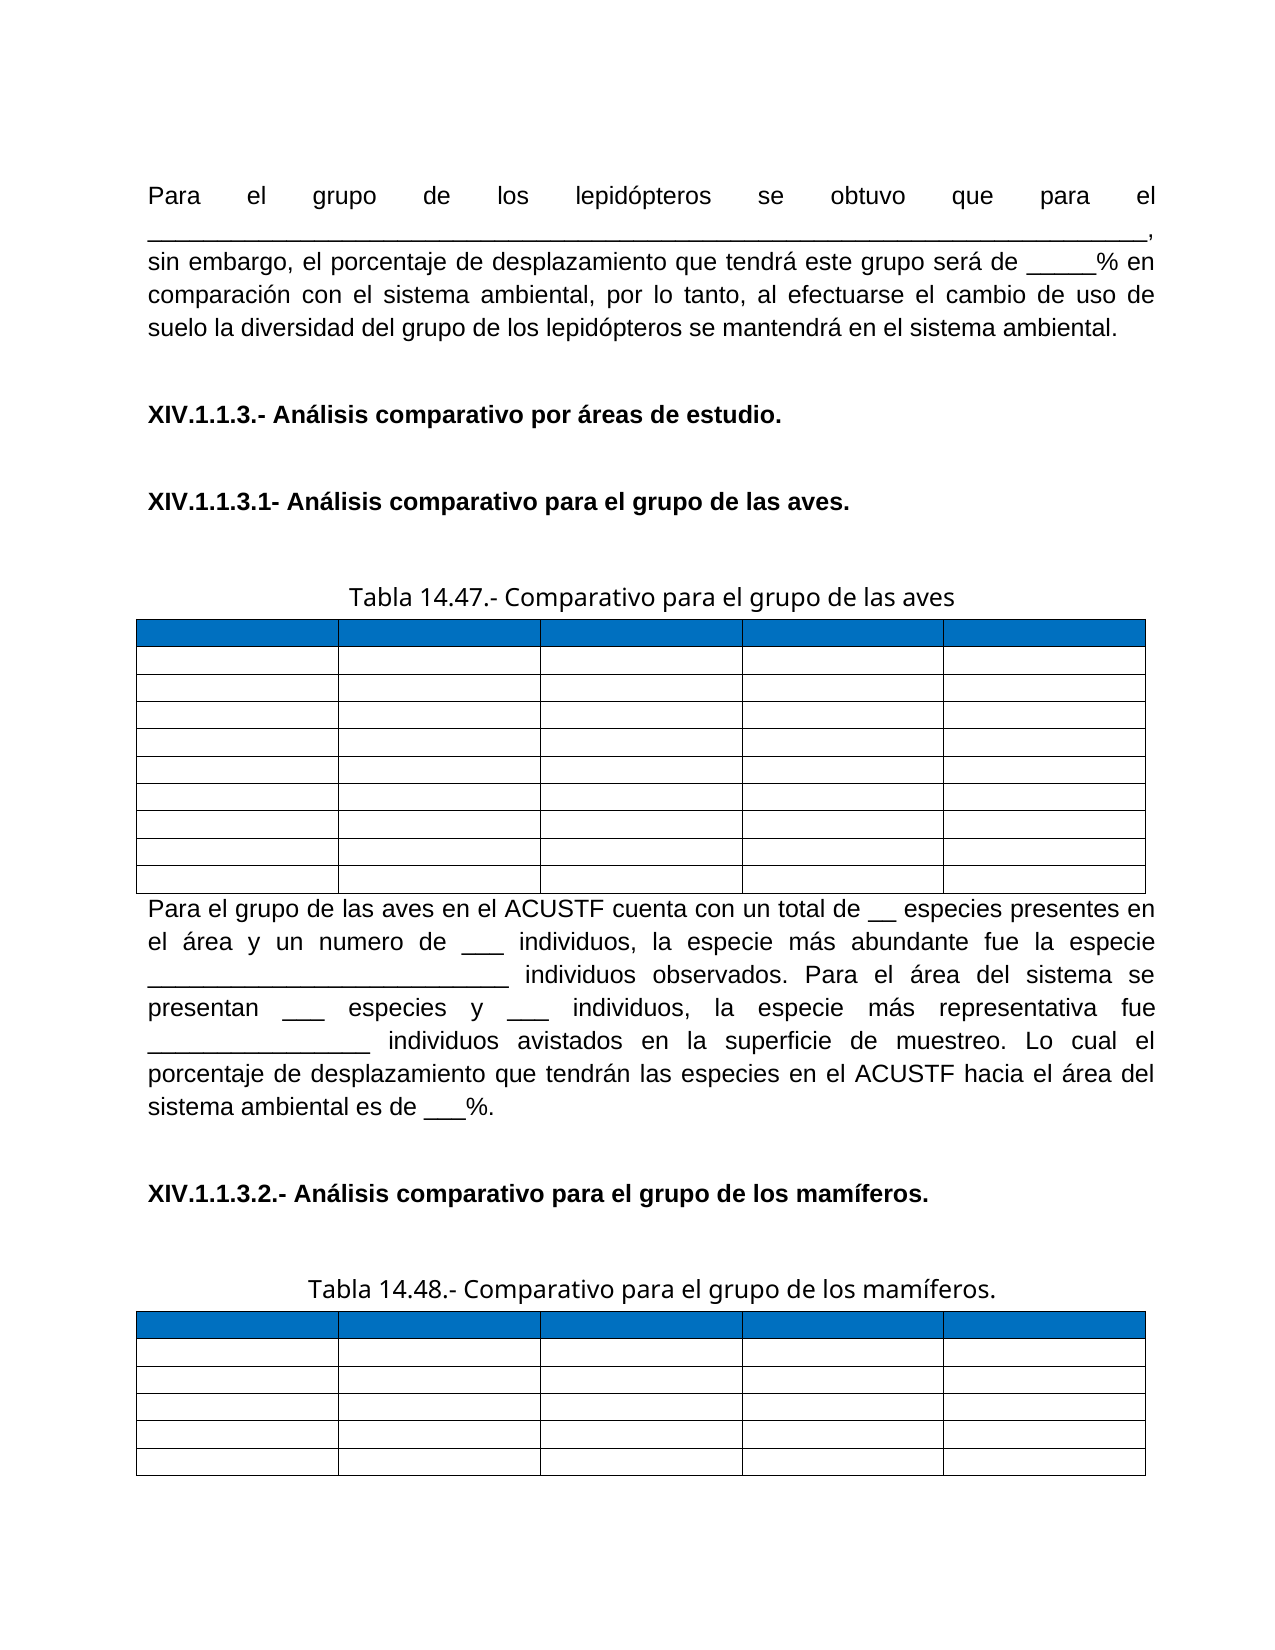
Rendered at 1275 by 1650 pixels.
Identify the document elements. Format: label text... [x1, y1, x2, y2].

table_cell [743, 757, 943, 783]
table_cell [743, 675, 943, 701]
text Para el grupo de las aves en el ACUSTF cuenta con un total de __ especies presentes en el área y un numero de ___ individuos, la especie más abundante fue la especie __________________________ individuos observados. Para el área del sistema se presentan ___ especies y ___ individuos, la especie más representativa fue ________________ individuos avistados en la superficie de muestreo. Lo cual el porcentaje de desplazamiento que tendrán las especies en el ACUSTF hacia el área del sistema ambiental es de ___%. [148, 894, 1157, 1121]
table_cell [541, 729, 742, 756]
table_cell [743, 1449, 943, 1475]
text XIV.1.1.3.- Análisis comparativo por áreas de estudio. [148, 367, 1157, 428]
table_cell [541, 757, 742, 783]
table_cell [541, 675, 742, 701]
table_cell [743, 647, 943, 673]
table_cell [339, 811, 540, 838]
table_cell [339, 729, 540, 756]
table_cell [339, 784, 540, 810]
table_cell [137, 1449, 338, 1475]
table_header [743, 620, 943, 646]
table_cell [944, 1421, 1145, 1448]
table_cell [541, 784, 742, 810]
table_header [743, 1312, 943, 1338]
table_cell [944, 729, 1145, 756]
table_cell [339, 1394, 540, 1420]
table_cell [944, 675, 1145, 701]
table_cell [944, 839, 1145, 865]
table_cell [137, 675, 338, 701]
table_cell [137, 1367, 338, 1393]
table_cell [137, 866, 338, 893]
table_header [944, 1312, 1145, 1338]
table_cell [743, 839, 943, 865]
table_cell [944, 647, 1145, 673]
text Tabla 14.48.- Comparativo para el grupo de los mamíferos. [148, 1232, 1157, 1306]
table_cell [137, 1339, 338, 1366]
table_cell [137, 702, 338, 728]
table_cell [743, 702, 943, 728]
table_cell [339, 702, 540, 728]
table_cell [541, 1339, 742, 1366]
table_cell [541, 839, 742, 865]
table_cell [743, 1421, 943, 1448]
table_cell [137, 811, 338, 838]
table_cell [944, 757, 1145, 783]
table_cell [743, 1367, 943, 1393]
table_cell [137, 1421, 338, 1448]
table_cell [944, 866, 1145, 893]
table_cell [339, 1339, 540, 1366]
table_cell [339, 866, 540, 893]
table_cell [743, 1394, 943, 1420]
table_header [137, 620, 338, 646]
table_cell [339, 1421, 540, 1448]
table_cell [743, 1339, 943, 1366]
table_cell [743, 729, 943, 756]
text XIV.1.1.3.2.- Análisis comparativo para el grupo de los mamíferos. [148, 1146, 1157, 1207]
table_cell [541, 1449, 742, 1475]
table_cell [339, 839, 540, 865]
table_cell [137, 757, 338, 783]
table_cell [137, 647, 338, 673]
table_cell [944, 1449, 1145, 1475]
table_header [339, 620, 540, 646]
text XIV.1.1.3.1- Análisis comparativo para el grupo de las aves. [148, 453, 1157, 515]
table_cell [944, 1339, 1145, 1366]
table_cell [541, 702, 742, 728]
table_cell [944, 811, 1145, 838]
table_cell [541, 647, 742, 673]
table_cell [944, 702, 1145, 728]
table_header [541, 620, 742, 646]
table_cell [137, 729, 338, 756]
table_cell [541, 1421, 742, 1448]
table_cell [339, 675, 540, 701]
table_header [339, 1312, 540, 1338]
table_header [944, 620, 1145, 646]
table_cell [541, 1394, 742, 1420]
text Para el grupo de los lepidópteros se obtuvo que para el ________________________________________________________________________, sin embargo, el porcentaje de desplazamiento que tendrá este grupo será de _____% en comparación con el sistema ambiental, por lo tanto, al efectuarse el cambio de uso de suelo la diversidad del grupo de los lepidópteros se mantendrá en el sistema ambiental. [148, 148, 1157, 341]
table_cell [944, 1367, 1145, 1393]
table_cell [137, 839, 338, 865]
table_cell [137, 784, 338, 810]
table_cell [339, 647, 540, 673]
table_cell [339, 1367, 540, 1393]
text Tabla 14.47.- Comparativo para el grupo de las aves [148, 540, 1157, 613]
table_cell [944, 1394, 1145, 1420]
table_header [541, 1312, 742, 1338]
table_cell [743, 866, 943, 893]
table_cell [541, 1367, 742, 1393]
table_cell [944, 784, 1145, 810]
table_cell [541, 866, 742, 893]
table_cell [339, 757, 540, 783]
table_cell [743, 784, 943, 810]
table_cell [541, 811, 742, 838]
table_header [137, 1312, 338, 1338]
table_cell [339, 1449, 540, 1475]
table_cell [743, 811, 943, 838]
table_cell [137, 1394, 338, 1420]
